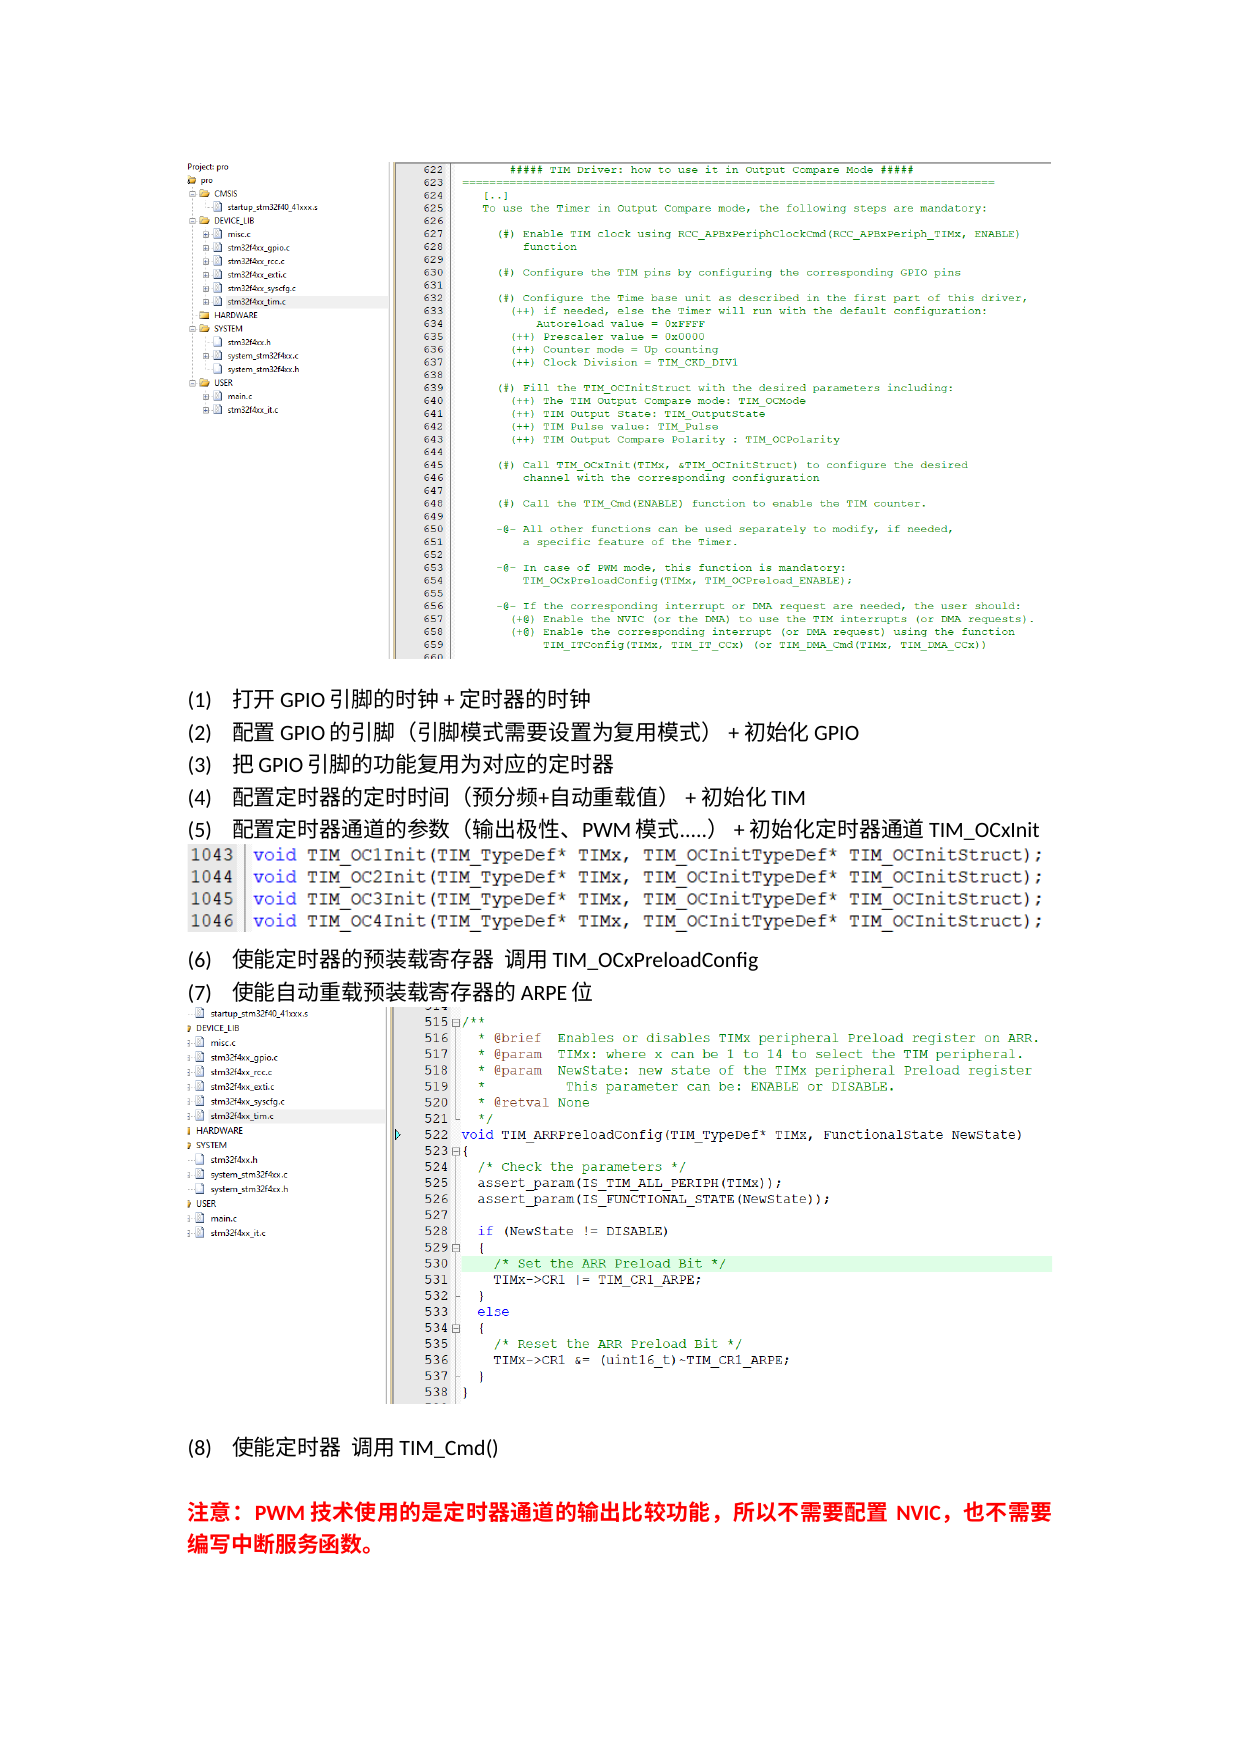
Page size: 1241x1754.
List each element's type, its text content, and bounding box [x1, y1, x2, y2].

list 配置GPIO的引脚（引脚模式需要设置为复用模式） + 初始化GPIO [187, 714, 1053, 747]
list 使能定时器的预装载寄存器 调用TIM_OCxPreloadConfig [187, 942, 1053, 974]
list 打开GPIO引脚的时钟 + 定时器的时钟 [187, 682, 1053, 714]
list 把GPIO引脚的功能复用为对应的定时器 [187, 747, 1053, 779]
picture [187, 844, 1053, 932]
list 配置定时器通道的参数（输出极性、PWM模式.....） + 初始化定时器通道TIM_OCxInit [187, 812, 1053, 844]
list 注意：PWM技术使用的是定时器通道的输出比较功能，所以不需要配置NVIC，也不需要编写中断服务函数。 [187, 1494, 1053, 1559]
list 配置定时器的定时时间（预分频+自动重载值） + 初始化TIM [187, 779, 1053, 812]
picture [187, 1007, 1053, 1404]
list 使能定时器 调用TIM_Cmd() [187, 1429, 1053, 1462]
list 使能自动重载预装载寄存器的ARPE位 [187, 974, 1053, 1007]
picture [187, 162, 1051, 659]
